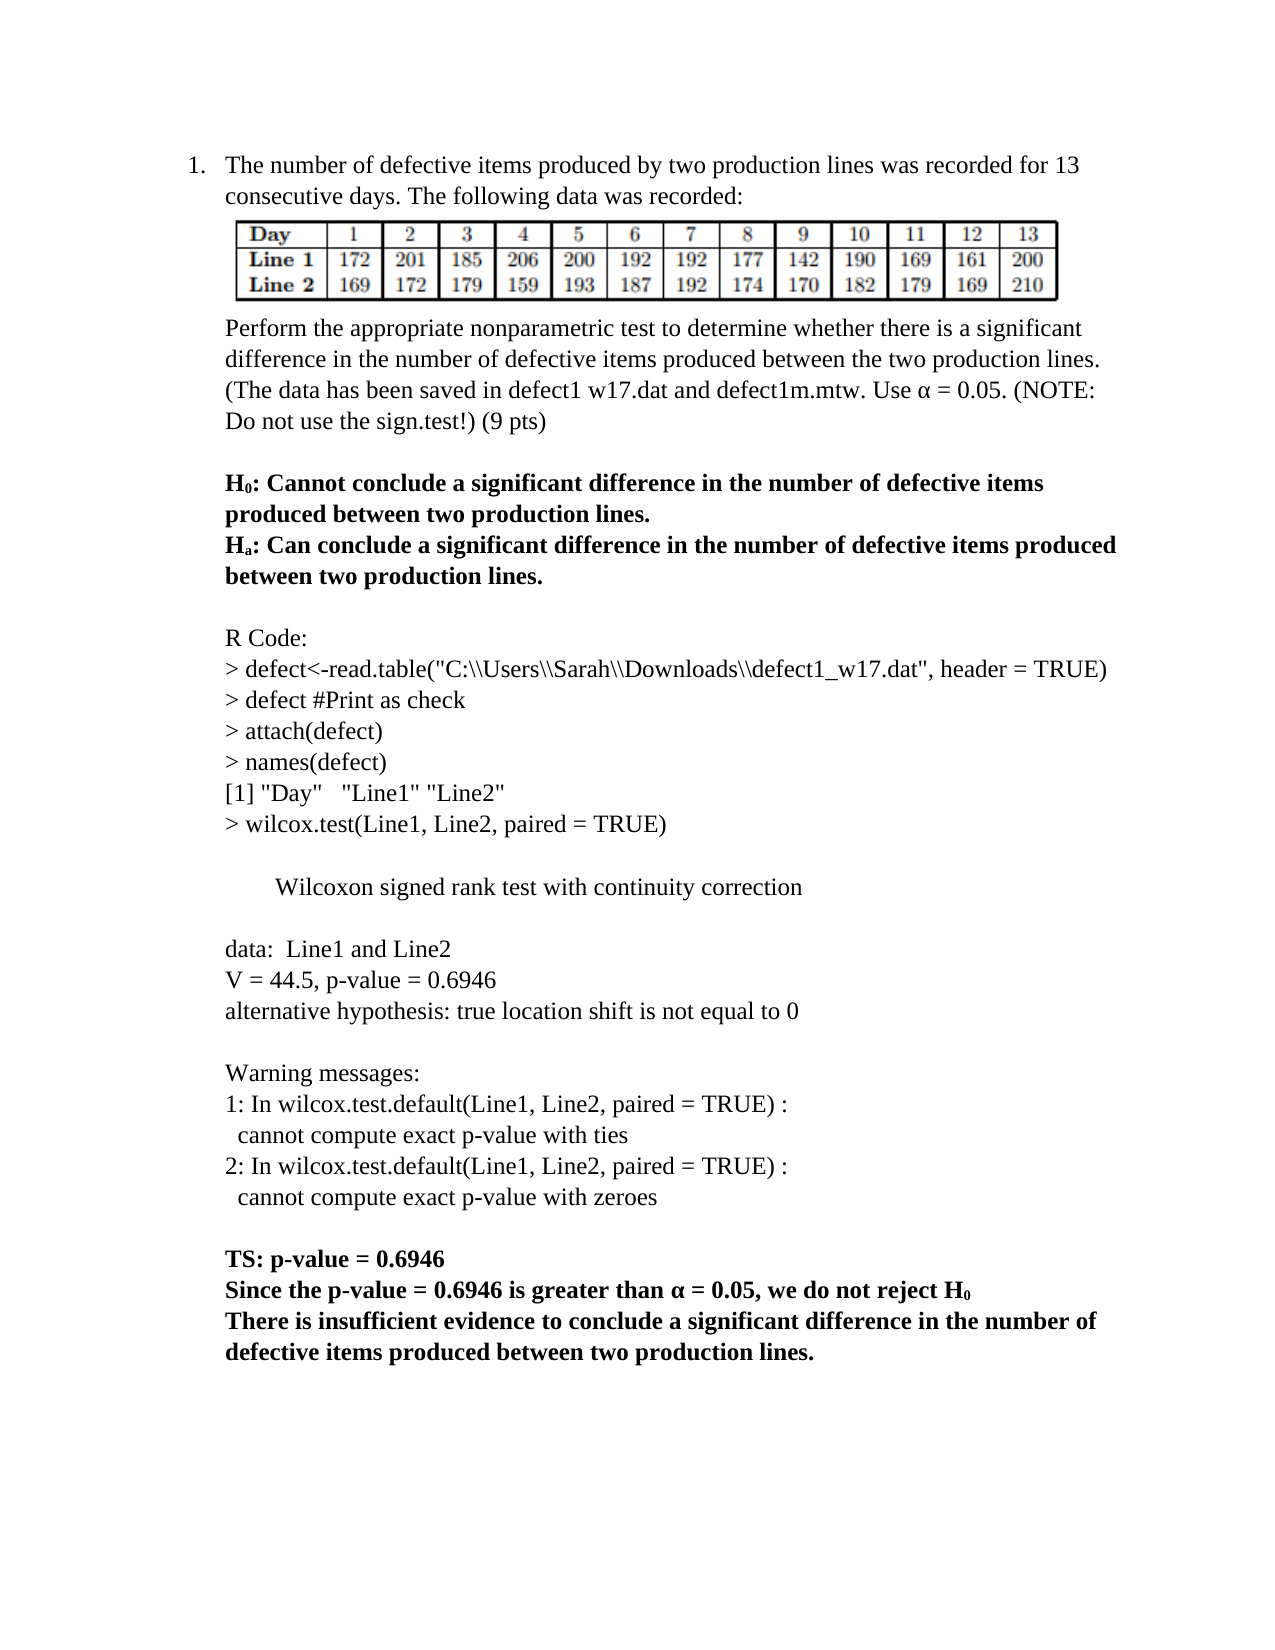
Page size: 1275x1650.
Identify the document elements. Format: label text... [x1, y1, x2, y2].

list V = 44.5, p-value = 0.6946 [225, 965, 1125, 993]
list Warning messages: [225, 1058, 1125, 1087]
list data: Line1 and Line2 [225, 934, 1125, 962]
list > defect #Print as check [225, 685, 1125, 714]
list > attach(defect) [225, 716, 1125, 745]
list The number of defective items produced by two production lines was recorded for 13 consecutive days. The following data was recorded: [187, 150, 1125, 210]
list There is insufficient evidence to conclude a significant difference in the number of defective items produced between two production lines. [225, 1306, 1125, 1366]
list [1] "Day" "Line1" "Line2" [225, 778, 1125, 807]
list alternative hypothesis: true location shift is not equal to 0 [225, 996, 1125, 1024]
list H0: Cannot conclude a significant difference in the number of defective items produced between two production lines. [225, 468, 1125, 528]
list R Code: [225, 623, 1125, 652]
list > names(defect) [225, 747, 1125, 776]
list Since the p-value = 0.6946 is greater than α = 0.05, we do not reject H0 [225, 1275, 1125, 1304]
list Wilcoxon signed rank test with continuity correction [225, 872, 1125, 900]
list > defect<-read.table("C:\\Users\\Sarah\\Downloads\\defect1_w17.dat", header = TRUE) [225, 654, 1125, 683]
list 1: In wilcox.test.default(Line1, Line2, paired = TRUE) : [225, 1089, 1125, 1118]
list cannot compute exact p-value with ties [225, 1120, 1125, 1149]
list Ha: Can conclude a significant difference in the number of defective items produced between two production lines. [225, 530, 1125, 590]
list Perform the appropriate nonparametric test to determine whether there is a significant difference in the number of defective items produced between the two production lines. (The data has been saved in defect1 w17.dat and defect1m.mtw. Use α = 0.05. (NOTE: Do not use the sign.test!) (9 pts) [225, 313, 1125, 435]
list > wilcox.test(Line1, Line2, paired = TRUE) [225, 809, 1125, 838]
list cannot compute exact p-value with zeroes [225, 1182, 1125, 1211]
list TS: p-value = 0.6946 [225, 1244, 1125, 1273]
picture [225, 212, 1068, 311]
list 2: In wilcox.test.default(Line1, Line2, paired = TRUE) : [225, 1151, 1125, 1180]
